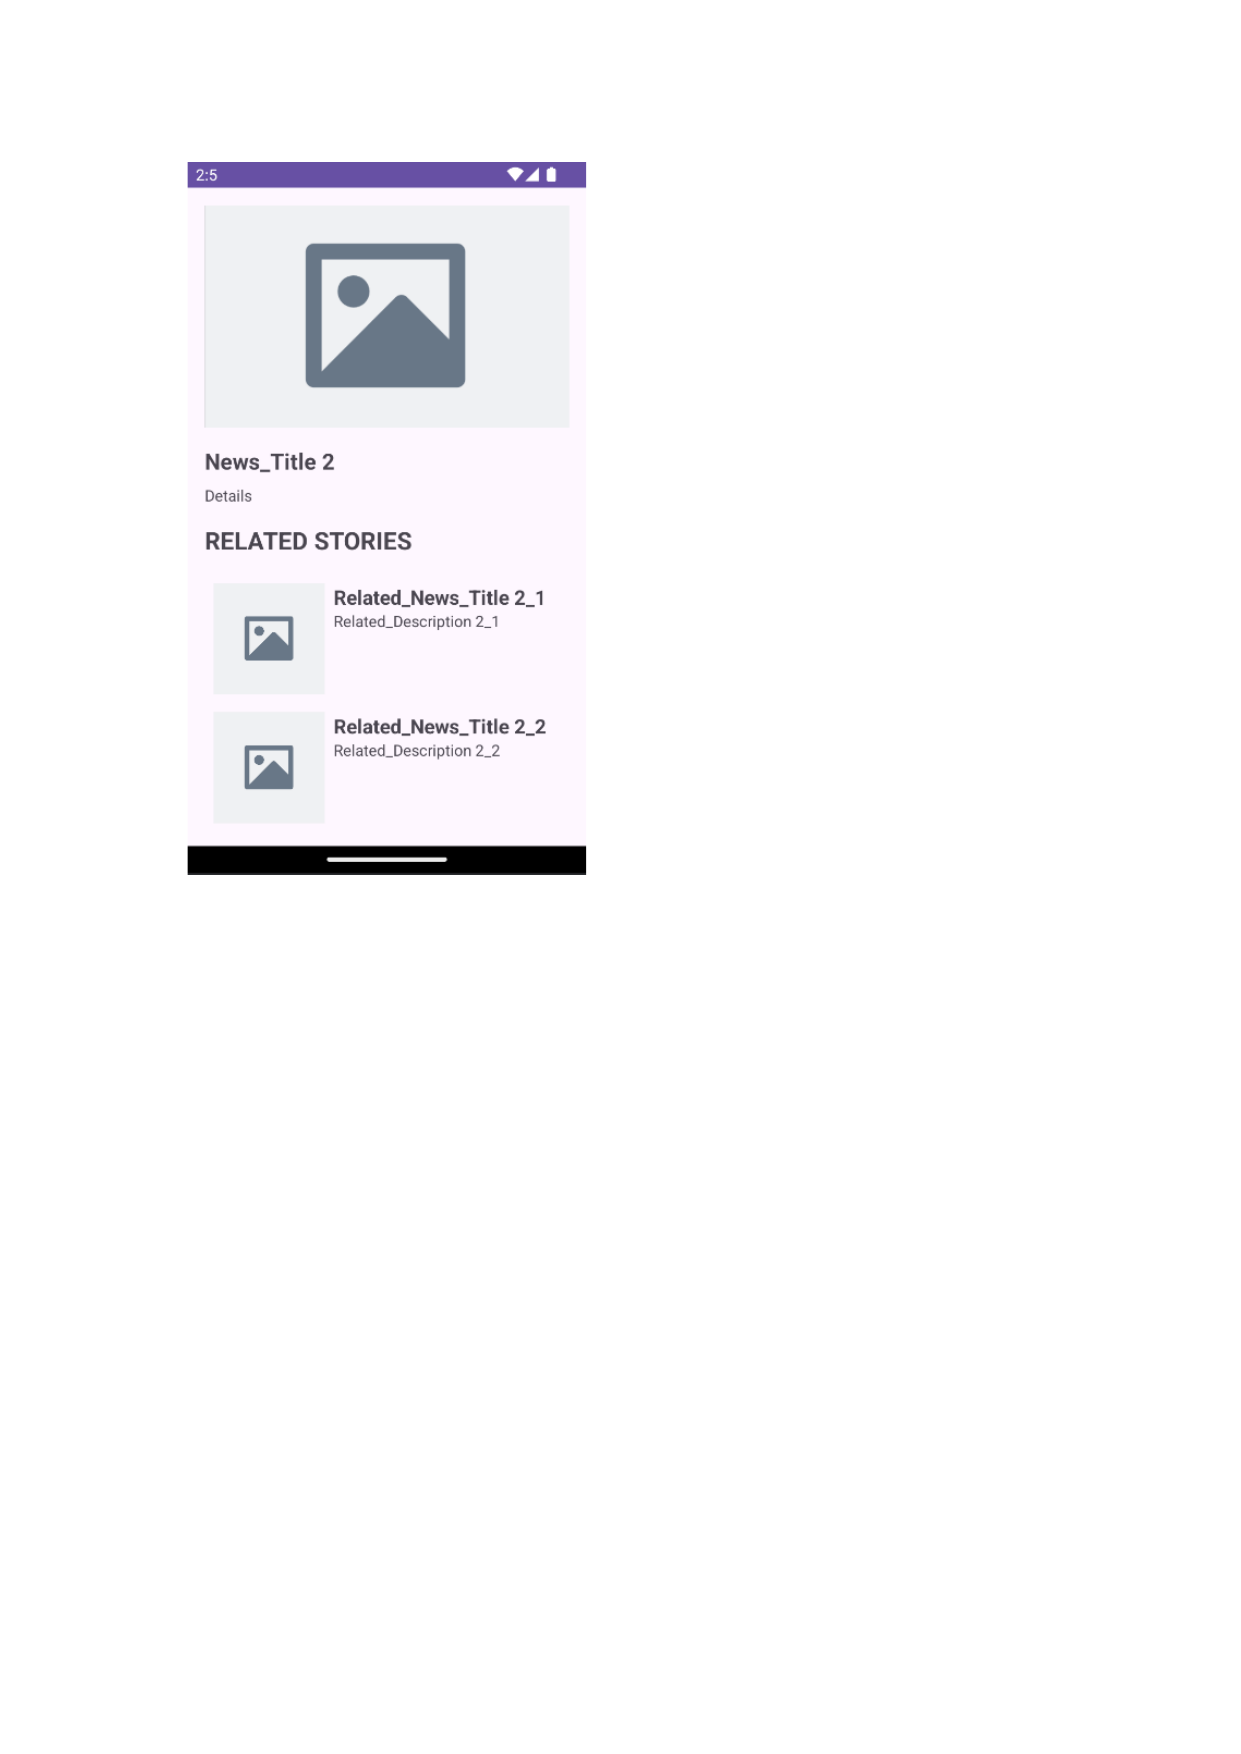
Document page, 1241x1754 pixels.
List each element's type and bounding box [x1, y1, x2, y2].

picture [187, 162, 587, 875]
